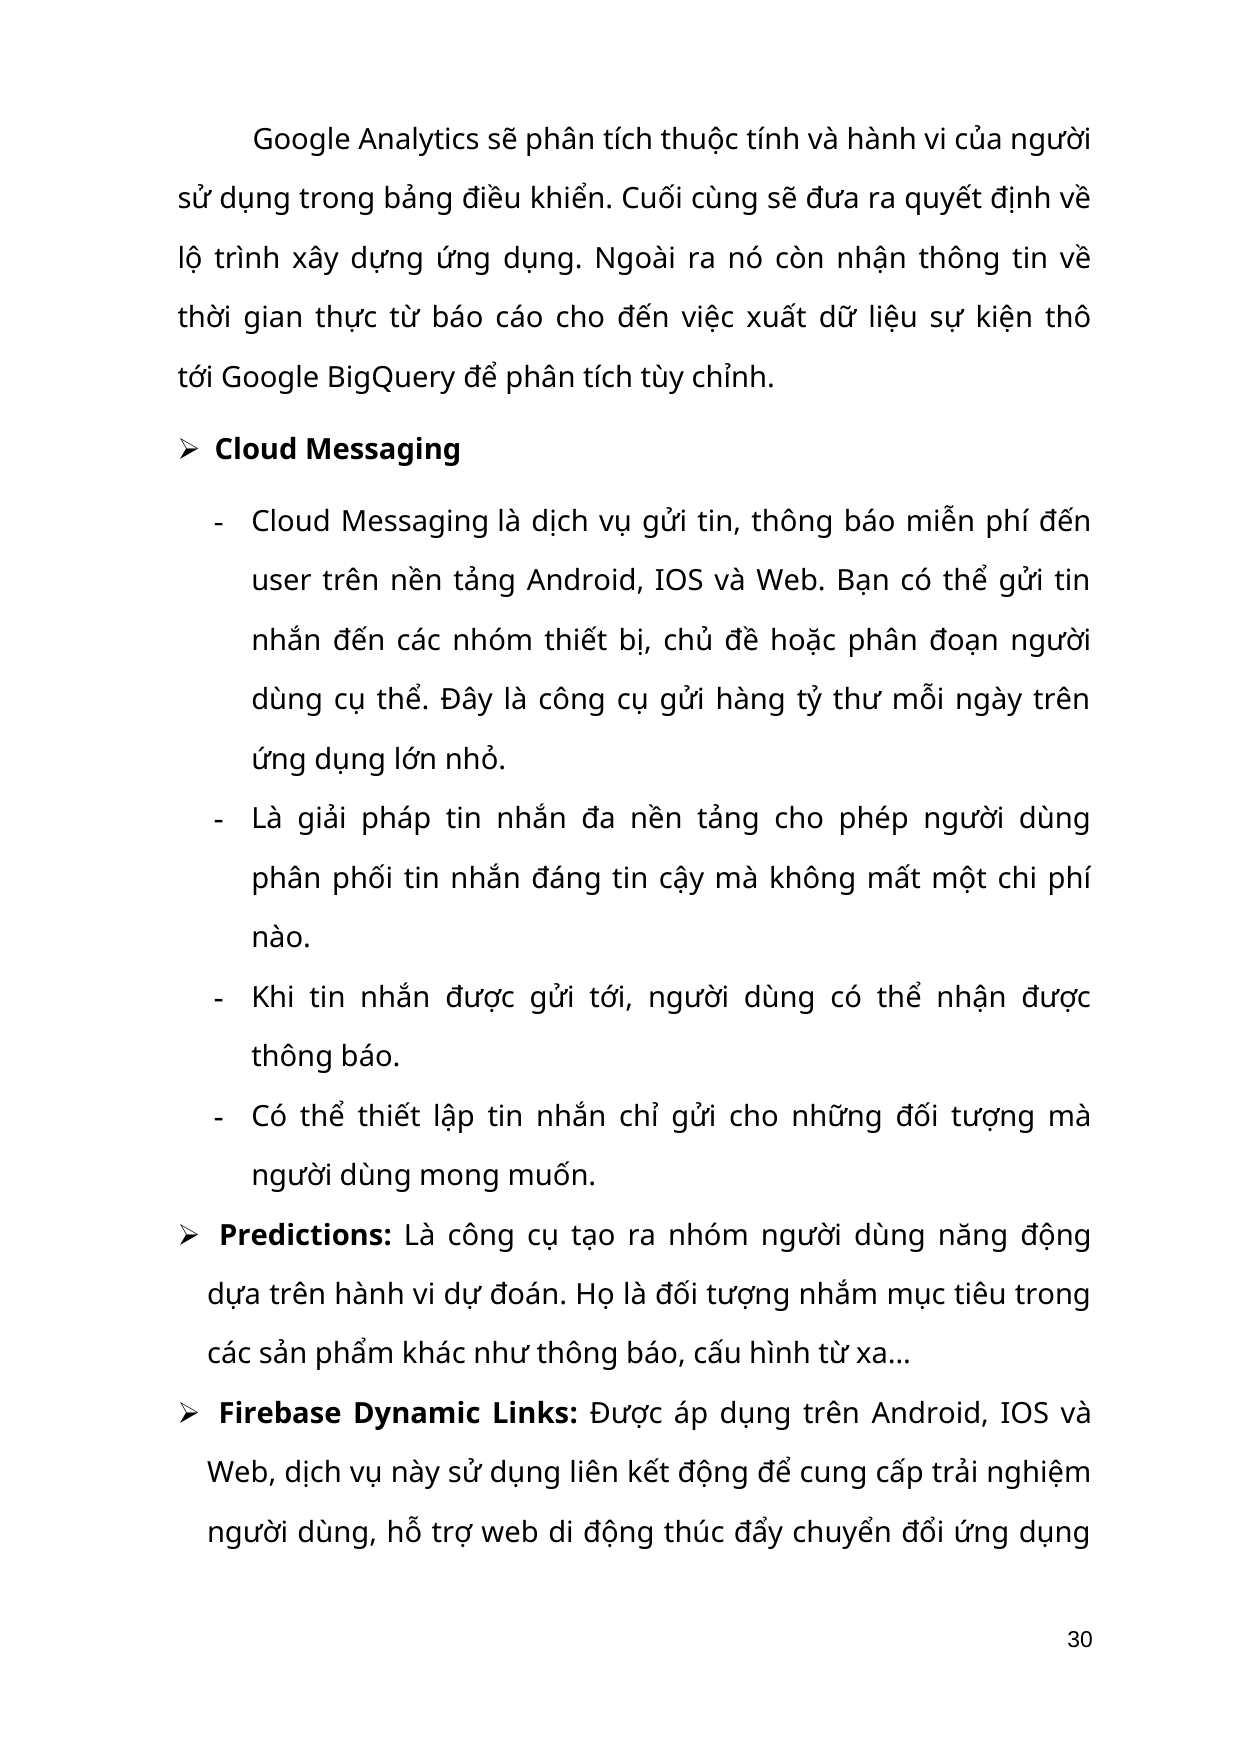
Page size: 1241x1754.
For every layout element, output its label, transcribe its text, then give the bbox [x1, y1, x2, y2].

list Predictions: Là công cụ tạo ra nhóm người dùng năng động dựa trên hành vi dự đoán. Họ là đối tượng nhắm mục tiêu trong các sản phẩm khác như thông báo, cấu hình từ xa… [177, 1214, 1092, 1372]
list Là giải pháp tin nhắn đa nền tảng cho phép người dùng phân phối tin nhắn đáng tin cậy mà không mất một chi phí nào. [213, 797, 1092, 956]
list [177, 1392, 1092, 1551]
list Cloud Messaging là dịch vụ gửi tin, thông báo miễn phí đến user trên nền tảng Android, IOS và Web. Bạn có thể gửi tin nhắn đến các nhóm thiết bị, chủ đề hoặc phân đoạn người dùng cụ thể. Đây là công cụ gửi hàng tỷ thư mỗi ngày trên ứng dụng lớn nhỏ. [213, 500, 1092, 778]
list Cloud Messaging [177, 428, 1092, 468]
text Google Analytics sẽ phân tích thuộc tính và hành vi của người sử dụng trong bảng điều khiển. Cuối cùng sẽ đưa ra quyết định về lộ trình xây dựng ứng dụng. Ngoài ra nó còn nhận thông tin về thời gian thực từ báo cáo cho đến việc xuất dữ liệu sự kiện thô tới Google BigQuery để phân tích tùy chỉnh. [177, 118, 1092, 396]
list Có thể thiết lập tin nhắn chỉ gửi cho những đối tượng mà người dùng mong muốn. [213, 1095, 1092, 1194]
list Khi tin nhắn được gửi tới, người dùng có thể nhận được thông báo. [213, 976, 1092, 1075]
